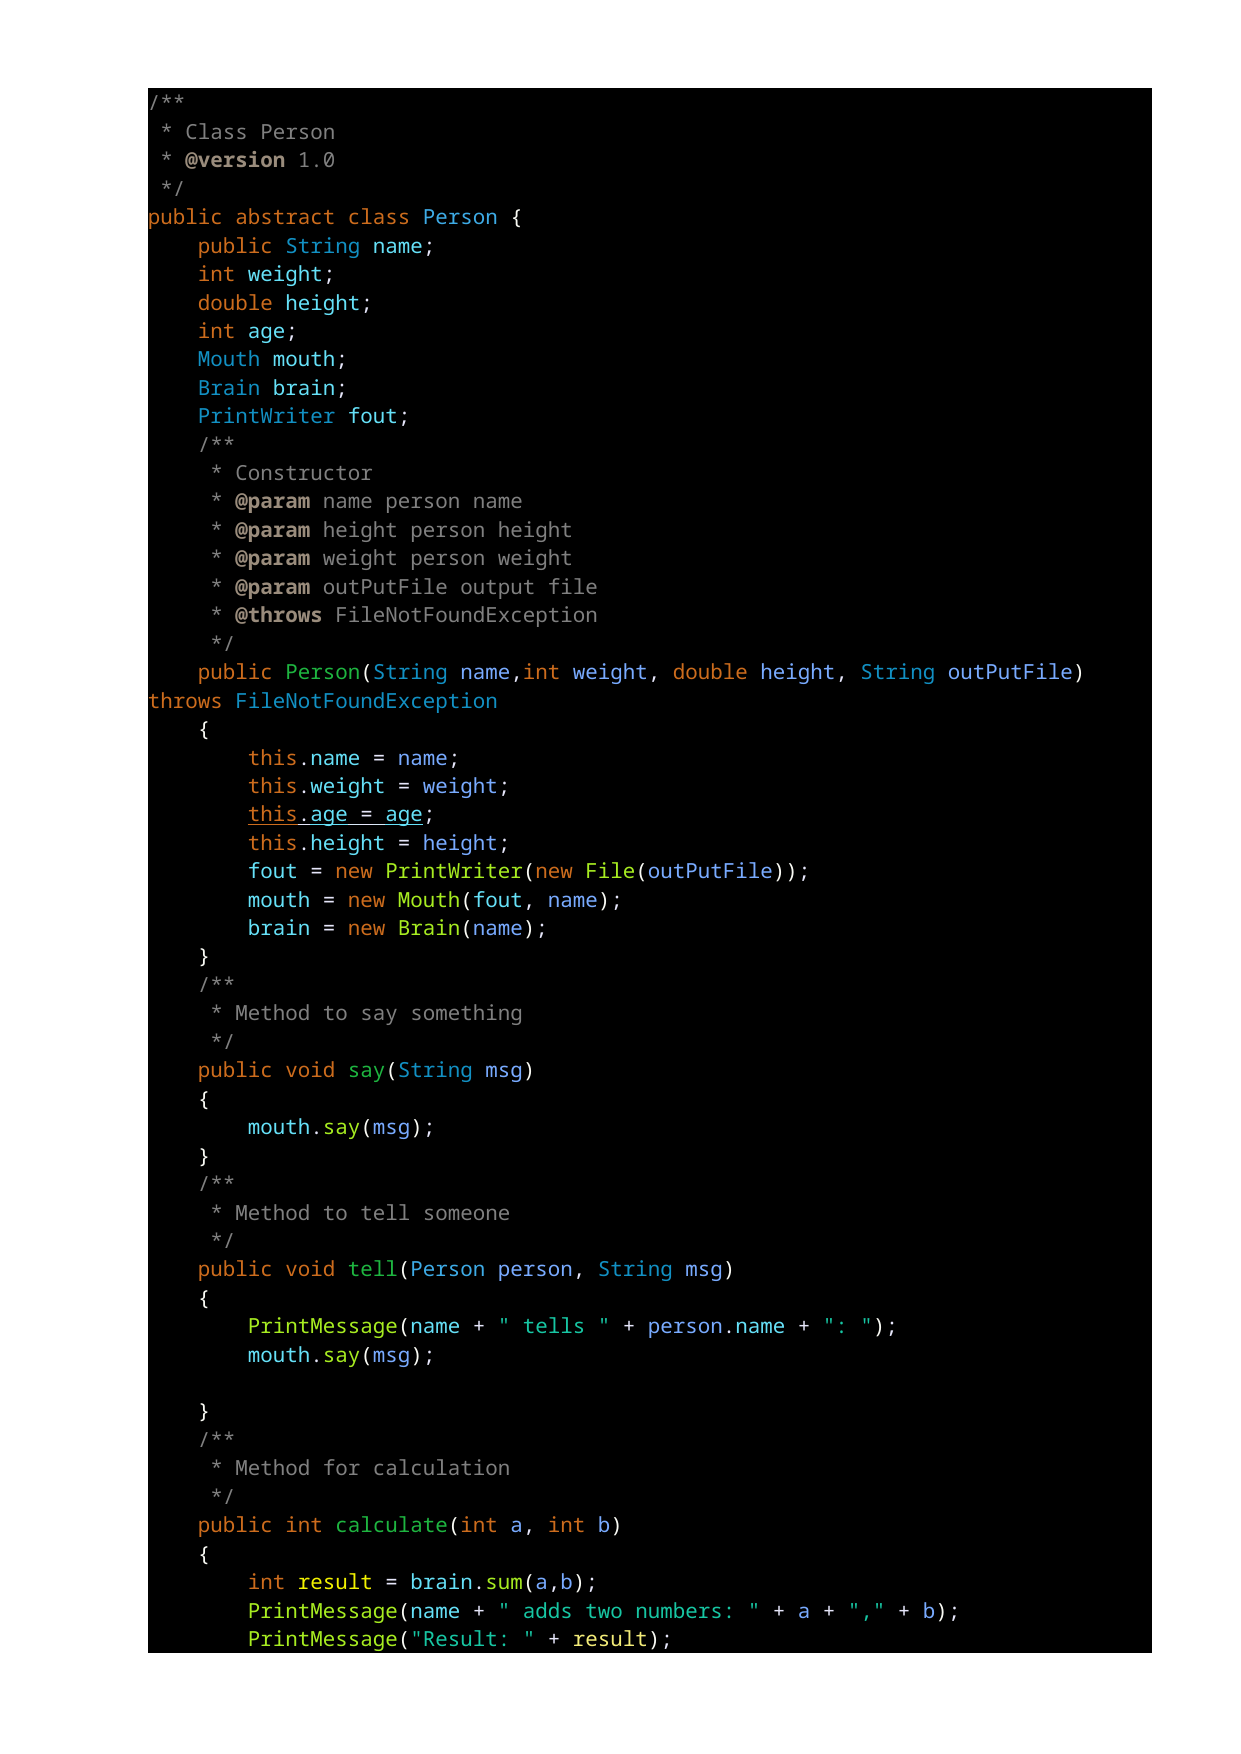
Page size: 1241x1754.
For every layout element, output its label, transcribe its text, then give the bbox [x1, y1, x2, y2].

text public Person(String name,int weight, double height, String outPutFile) throws FileNotFoundException [148, 657, 1152, 714]
text * @version 1.0 [148, 145, 1152, 174]
text * @throws FileNotFoundException [148, 600, 1152, 629]
text /** [148, 1169, 1152, 1198]
text } [148, 1397, 1152, 1425]
text { [148, 714, 1152, 743]
text * Constructor [148, 458, 1152, 487]
text public abstract class Person { [148, 202, 1152, 231]
text Brain brain; [148, 373, 1152, 401]
text */ [148, 1226, 1152, 1254]
text int result = brain.sum(a,b); [148, 1567, 1152, 1596]
text public int calculate(int a, int b) [148, 1510, 1152, 1539]
text this.name = name; [148, 743, 1152, 771]
text Mouth mouth; [148, 344, 1152, 373]
text this.age = age; [148, 799, 1152, 828]
text /** [148, 430, 1152, 458]
text * Class Person [148, 117, 1152, 145]
text int weight; [148, 259, 1152, 288]
text mouth.say(msg); [148, 1340, 1152, 1368]
text * Method to tell someone [148, 1198, 1152, 1226]
text * @param weight person weight [148, 543, 1152, 572]
text PrintMessage(name + " tells " + person.name + ": "); [148, 1311, 1152, 1340]
text { [148, 1283, 1152, 1311]
text * @param name person name [148, 487, 1152, 515]
text this.weight = weight; [148, 771, 1152, 799]
text mouth.say(msg); [148, 1112, 1152, 1141]
text /** [148, 88, 1152, 117]
text this.height = height; [148, 828, 1152, 856]
text PrintMessage("Result: " + result); [148, 1624, 1152, 1653]
text /** [148, 1425, 1152, 1453]
text * @param height person height [148, 515, 1152, 543]
text */ [148, 1027, 1152, 1055]
text public String name; [148, 231, 1152, 259]
text * @param outPutFile output file [148, 572, 1152, 600]
text mouth = new Mouth(fout, name); [148, 885, 1152, 913]
text { [148, 1539, 1152, 1567]
text * Method to say something [148, 998, 1152, 1027]
text /** [148, 970, 1152, 998]
text } [148, 1141, 1152, 1169]
text fout = new PrintWriter(new File(outPutFile)); [148, 856, 1152, 885]
text PrintWriter fout; [148, 401, 1152, 430]
text */ [148, 629, 1152, 657]
text PrintMessage(name + " adds two numbers: " + a + "," + b); [148, 1596, 1152, 1624]
text double height; [148, 288, 1152, 316]
text * Method for calculation [148, 1453, 1152, 1482]
text public void tell(Person person, String msg) [148, 1254, 1152, 1283]
text */ [148, 174, 1152, 202]
text { [148, 1084, 1152, 1112]
text int age; [148, 316, 1152, 344]
text brain = new Brain(name); [148, 913, 1152, 942]
text } [148, 942, 1152, 970]
text public void say(String msg) [148, 1055, 1152, 1084]
text */ [148, 1482, 1152, 1510]
